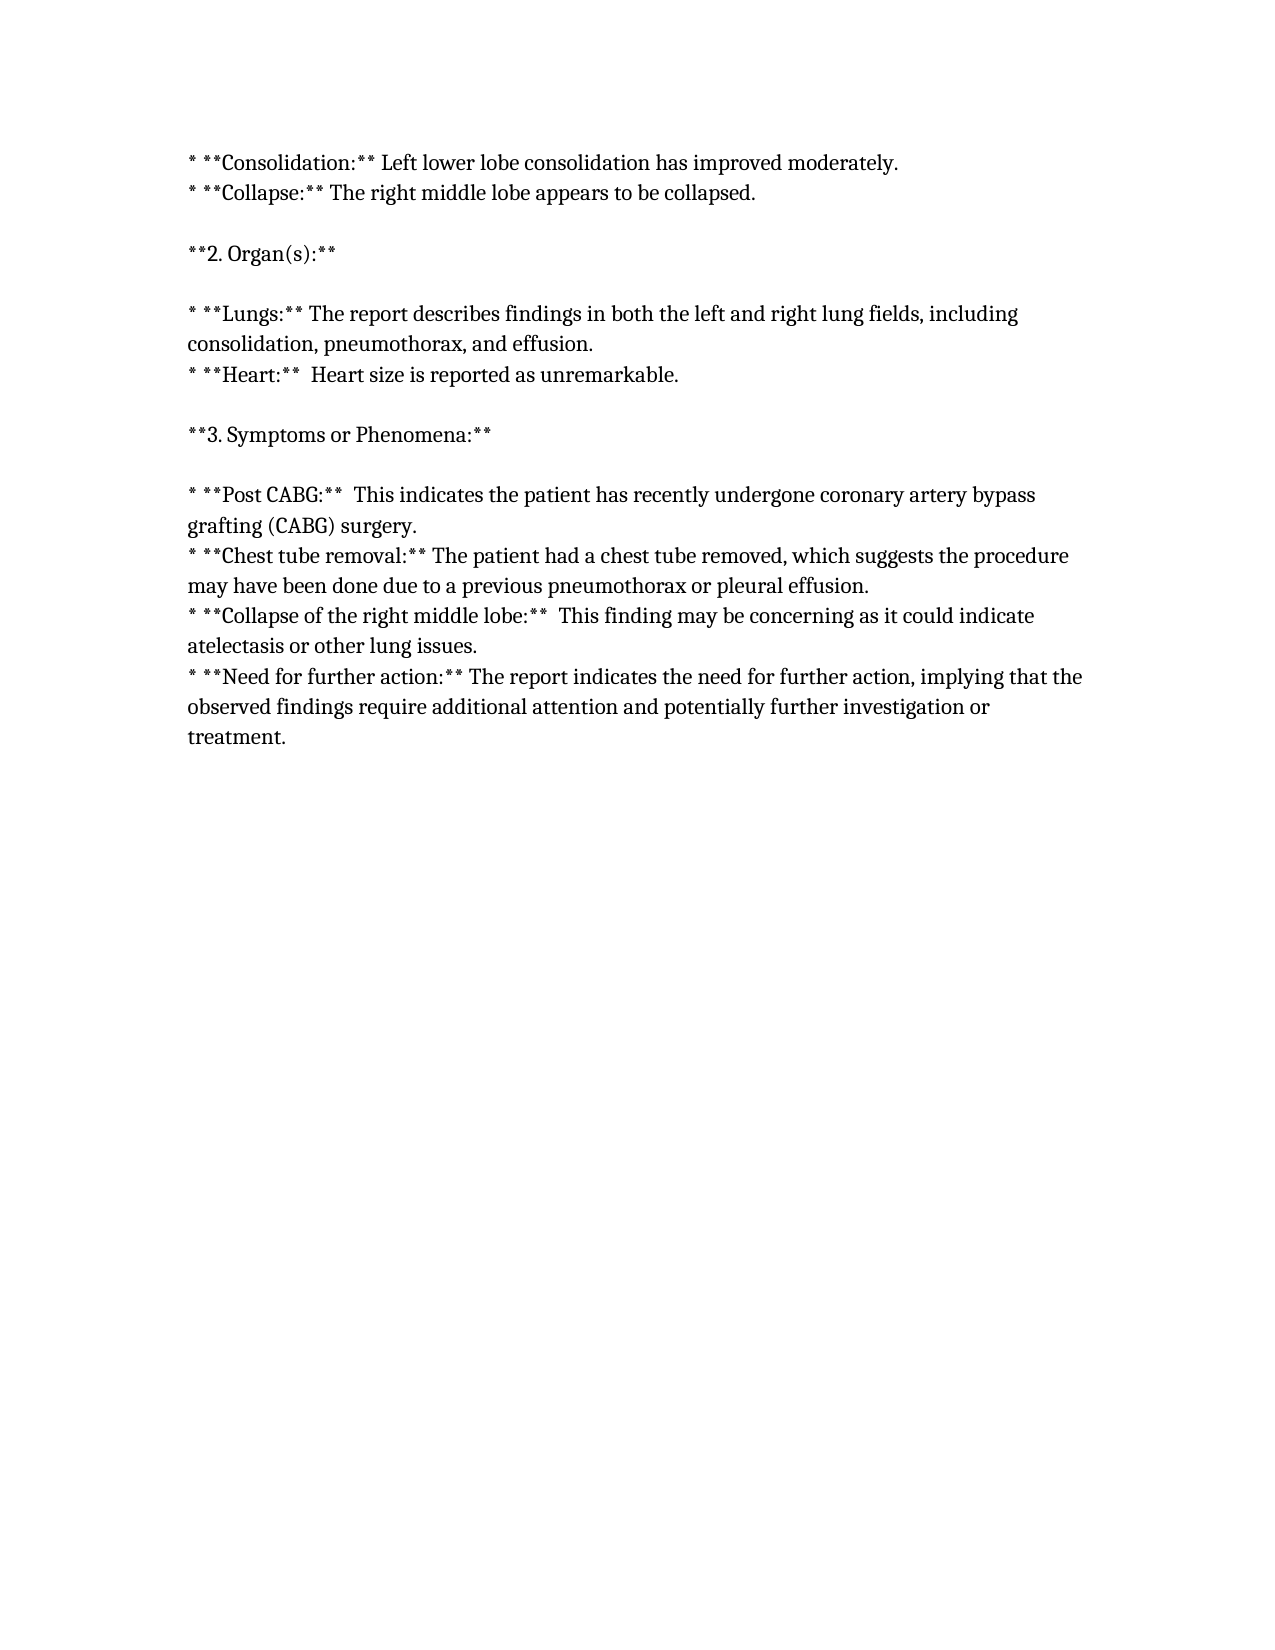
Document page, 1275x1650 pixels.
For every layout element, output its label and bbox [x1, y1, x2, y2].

text [187, 150, 1087, 750]
